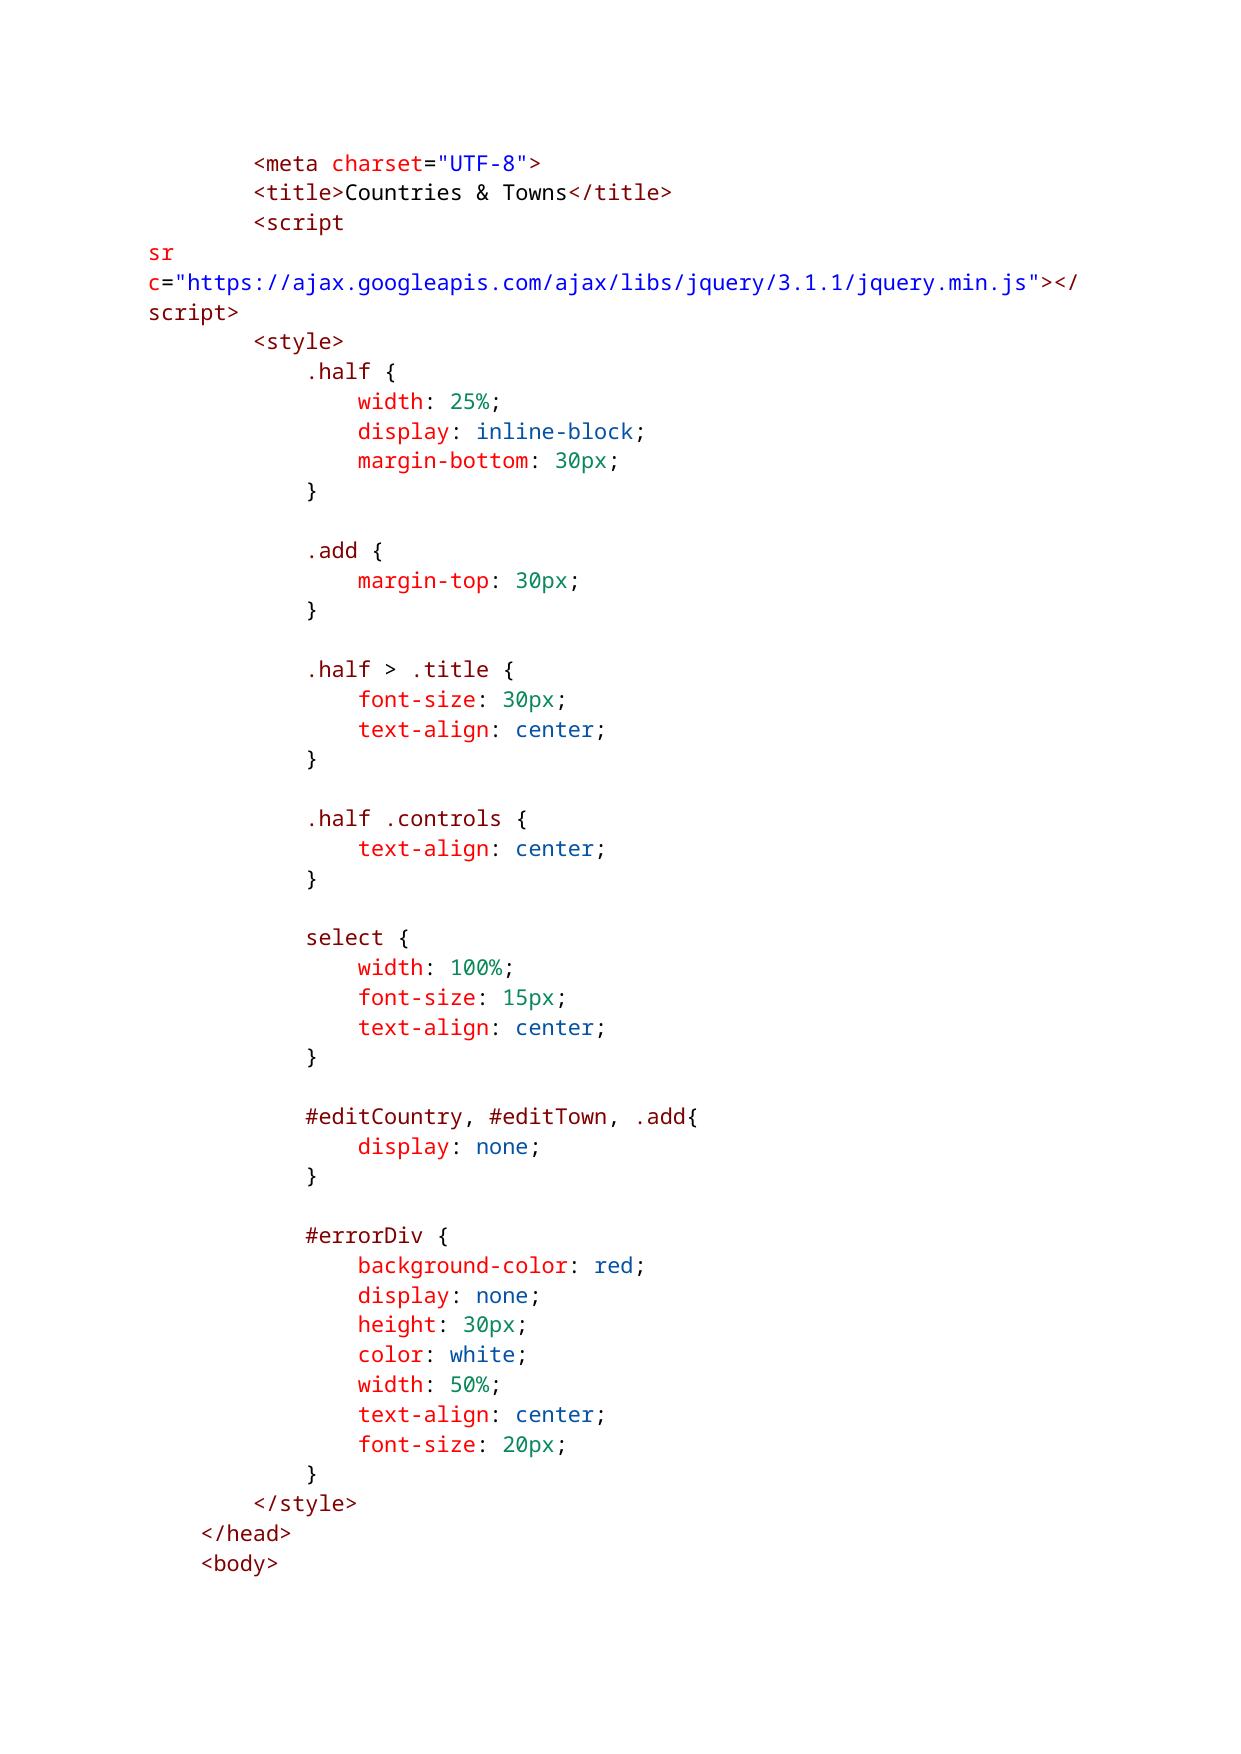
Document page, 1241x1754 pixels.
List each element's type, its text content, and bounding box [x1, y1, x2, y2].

text select { [148, 922, 1093, 952]
text } [148, 475, 1093, 505]
text text-align: center; [148, 714, 1093, 743]
text text-align: center; [148, 1399, 1093, 1429]
text display: none; [148, 1280, 1093, 1309]
text display: inline-block; [148, 416, 1093, 446]
text color: white; [148, 1339, 1093, 1369]
text } [148, 1041, 1093, 1071]
text width: 100%; [148, 952, 1093, 982]
text height: 30px; [148, 1309, 1093, 1339]
text .half > .title { [148, 654, 1093, 684]
text } [148, 743, 1093, 773]
text <meta charset="UTF-8"> [148, 148, 1093, 177]
text width: 50%; [148, 1369, 1093, 1399]
text font-size: 20px; [148, 1429, 1093, 1458]
text } [148, 1458, 1093, 1488]
text <script src="https://ajax.googleapis.com/ajax/libs/jquery/3.1.1/jquery.min.js"></script> [148, 207, 1093, 326]
text .half { [148, 356, 1093, 386]
text margin-bottom: 30px; [148, 446, 1093, 475]
text } [148, 863, 1093, 892]
text <body> [148, 1548, 1093, 1578]
text .add { [148, 535, 1093, 565]
text </head> [148, 1518, 1093, 1548]
text <style> [148, 326, 1093, 356]
text .half .controls { [148, 803, 1093, 833]
text font-size: 15px; [148, 982, 1093, 1012]
text } [148, 594, 1093, 624]
text </style> [148, 1488, 1093, 1518]
text #errorDiv { [148, 1220, 1093, 1250]
text font-size: 30px; [148, 684, 1093, 714]
text <title>Countries & Towns</title> [148, 177, 1093, 207]
text text-align: center; [148, 833, 1093, 863]
text #editCountry, #editTown, .add{ [148, 1101, 1093, 1131]
text } [148, 1161, 1093, 1190]
text width: 25%; [148, 386, 1093, 416]
text margin-top: 30px; [148, 565, 1093, 594]
text background-color: red; [148, 1250, 1093, 1280]
text display: none; [148, 1131, 1093, 1161]
text text-align: center; [148, 1012, 1093, 1041]
